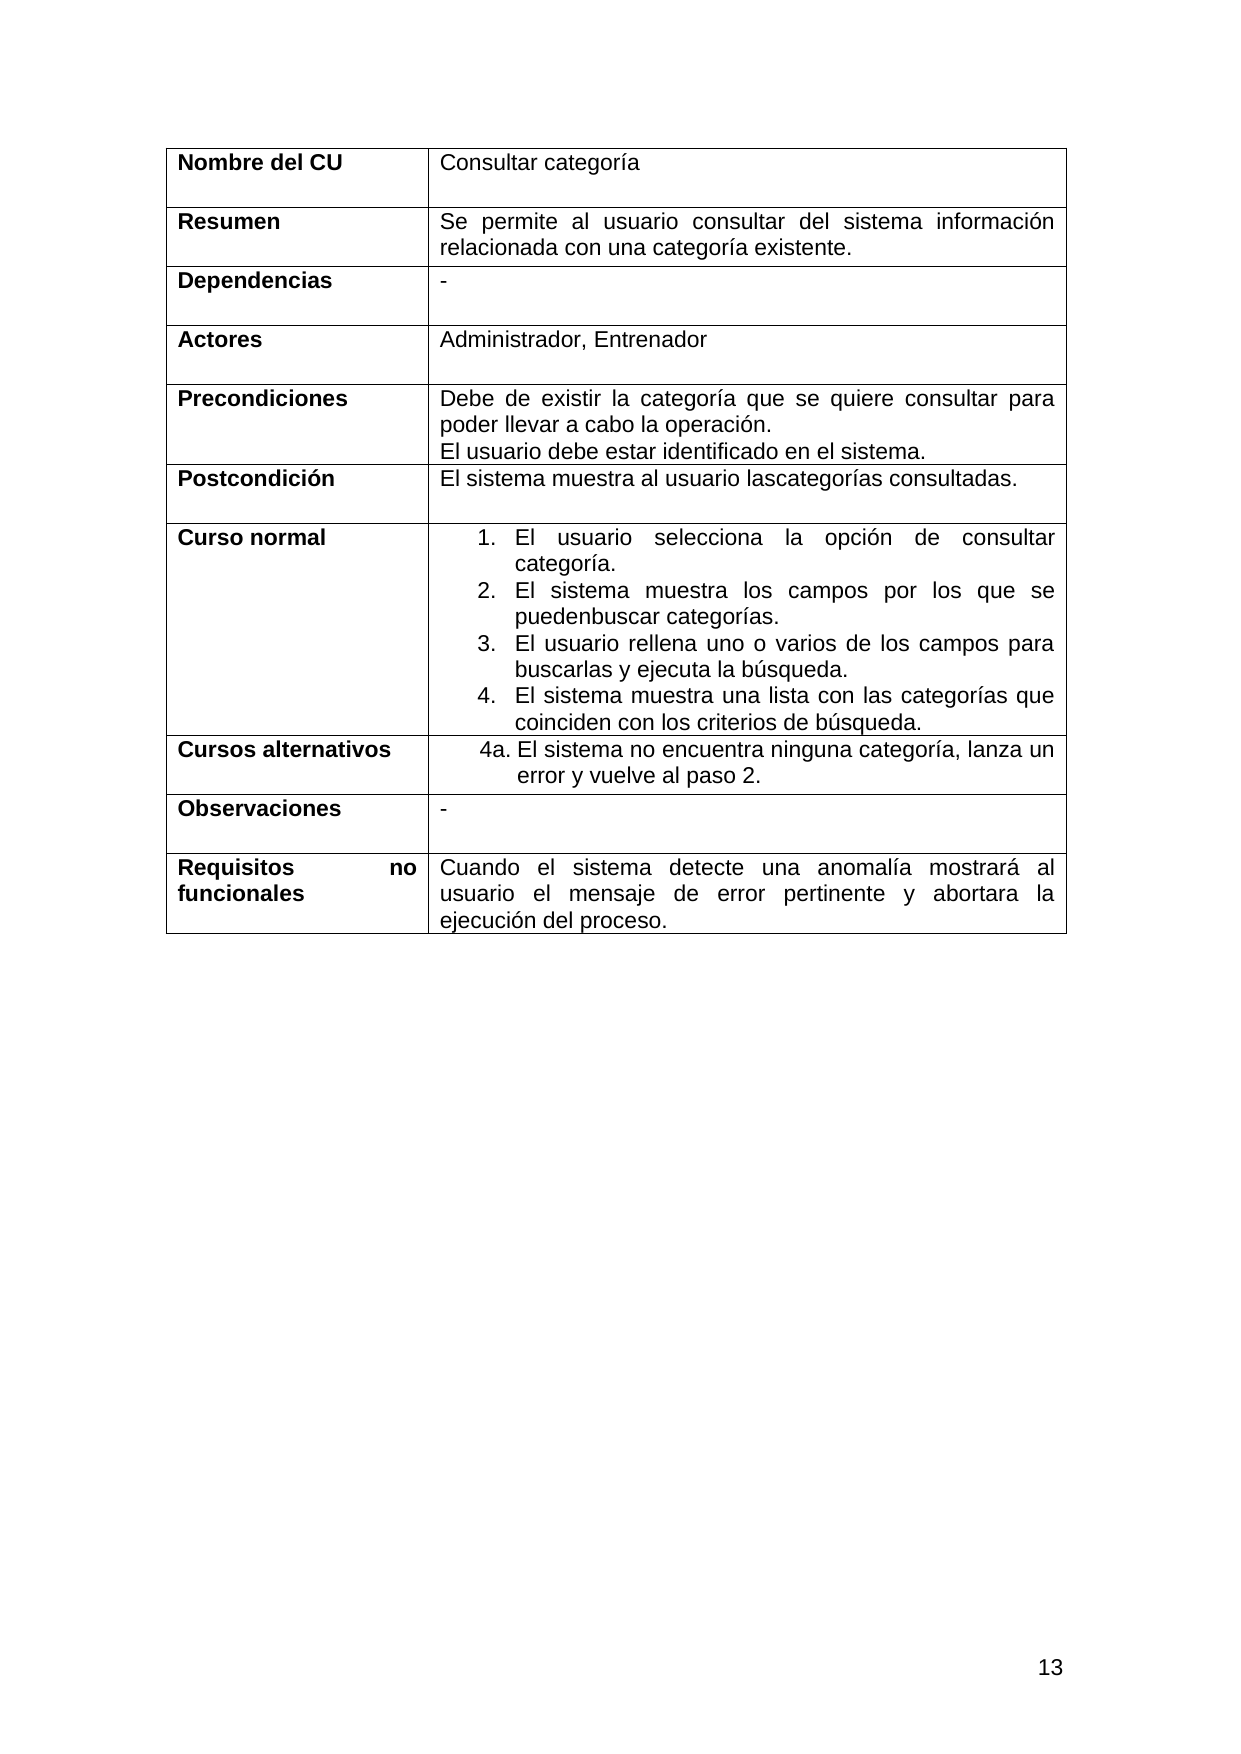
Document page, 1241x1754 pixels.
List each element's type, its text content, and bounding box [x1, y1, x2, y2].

table_cell Observaciones [167, 795, 428, 853]
table_cell Actores [167, 326, 428, 384]
table_cell - [429, 795, 1066, 853]
table_cell Debe de existir la categoría que se quiere consultar para poder llevar a cabo la operación. El usuario debe estar identificado en el sistema. [429, 385, 1066, 464]
table_cell Cursos alternativos [167, 736, 428, 794]
table_cell El usuario selecciona la opción de consultar categoría. El sistema muestra los campos por los que se puedenbuscar categorías. El usuario rellena uno o varios de los campos para buscarlas y ejecuta la búsqueda. El sistema muestra una lista con las categorías que coinciden con los criterios de búsqueda. [429, 524, 1066, 735]
table_cell Dependencias [167, 267, 428, 325]
table_cell Curso normal [167, 524, 428, 735]
table_cell - [429, 267, 1066, 325]
table_cell Requisitos no funcionales [167, 854, 428, 933]
table_cell Precondiciones [167, 385, 428, 464]
table_header Nombre del CU [167, 149, 428, 207]
table_cell Se permite al usuario consultar del sistema información relacionada con una categoría existente. [429, 208, 1066, 266]
table_cell El sistema no encuentra ninguna categoría, lanza un error y vuelve al paso 2. [429, 736, 1066, 794]
table_cell Resumen [167, 208, 428, 266]
table_header Consultar categoría [429, 149, 1066, 207]
table_cell Cuando el sistema detecte una anomalía mostrará al usuario el mensaje de error pertinente y abortara la ejecución del proceso. [429, 854, 1066, 933]
table_cell Administrador, Entrenador [429, 326, 1066, 384]
table_cell El sistema muestra al usuario lascategorías consultadas. [429, 465, 1066, 523]
table_cell Postcondición [167, 465, 428, 523]
